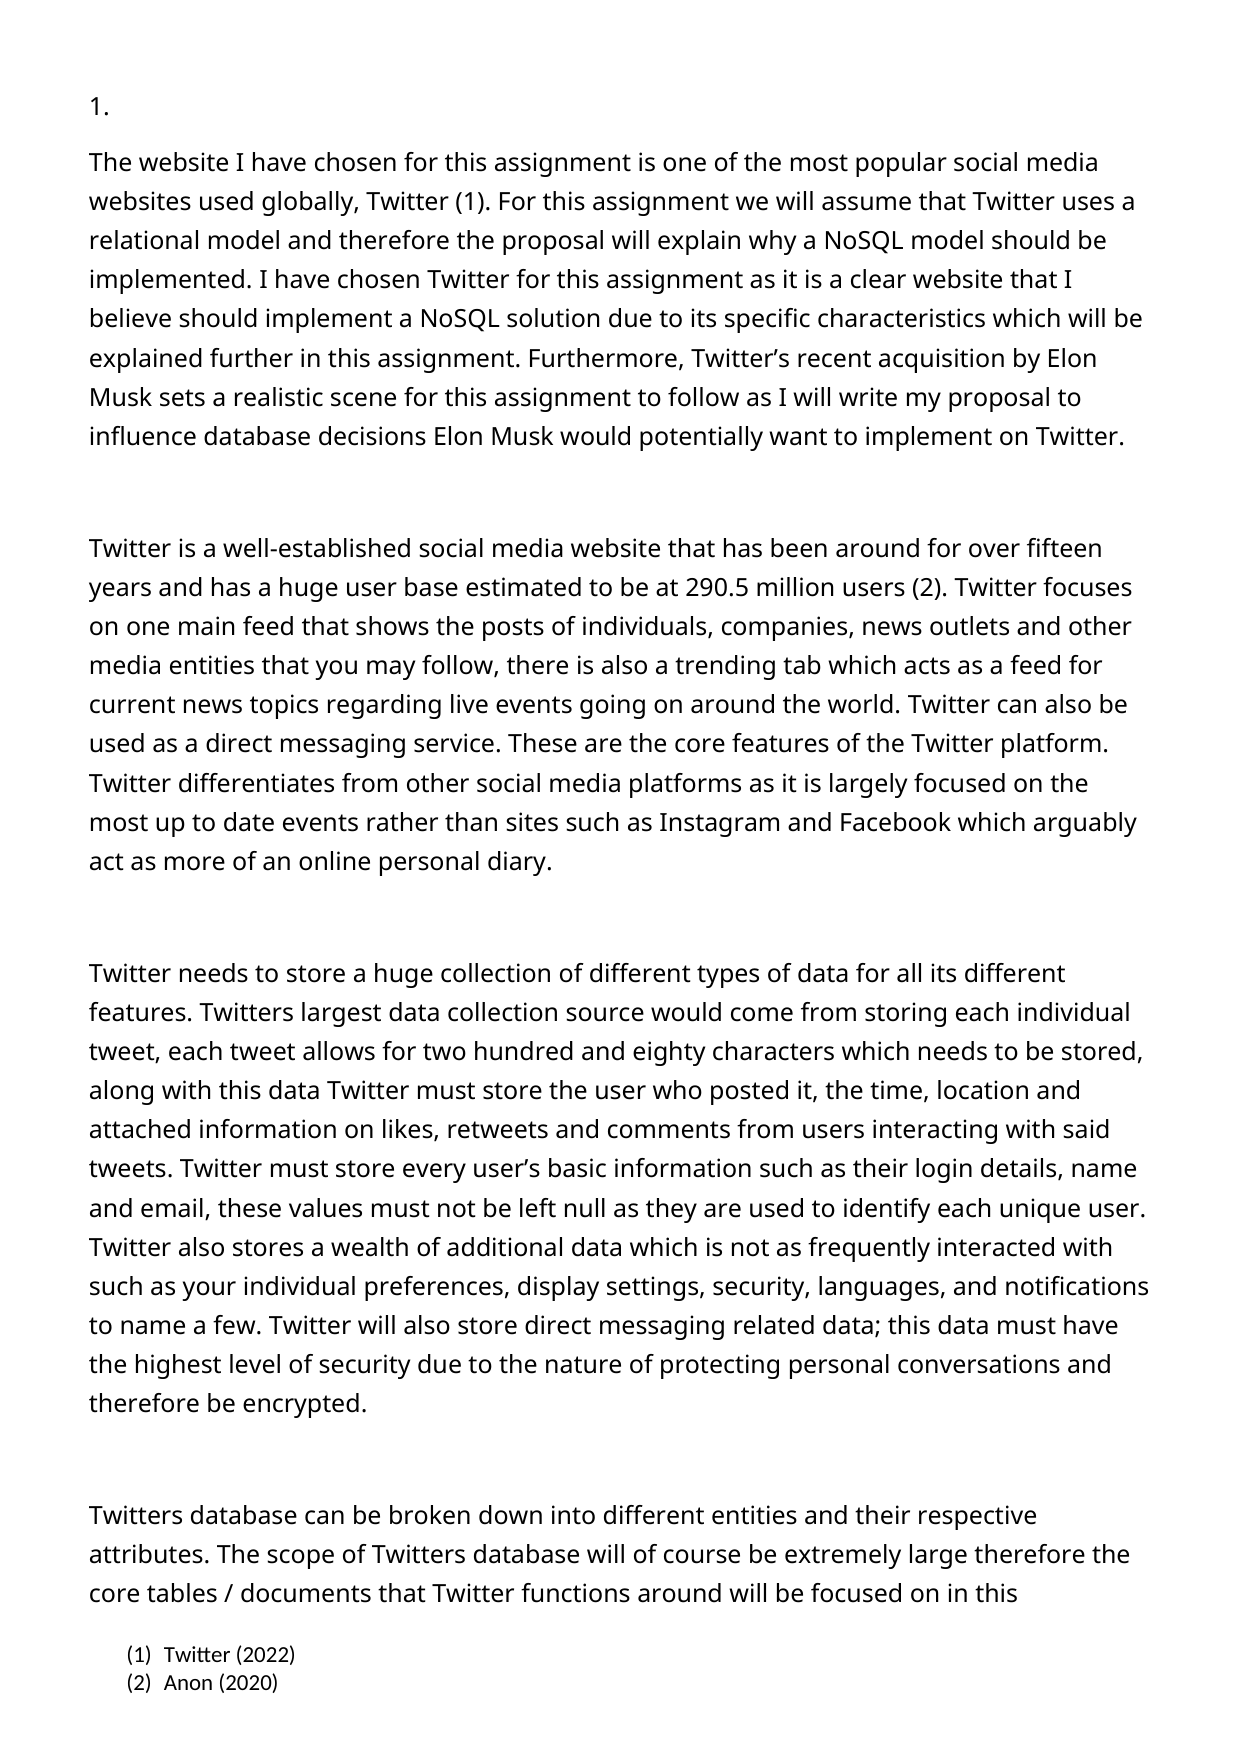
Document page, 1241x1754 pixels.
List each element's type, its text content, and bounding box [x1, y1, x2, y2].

text Twitter is a well-established social media website that has been around for over fifteen years and has a huge user base estimated to be at 290.5 million users (2). Twitter focuses on one main feed that shows the posts of individuals, companies, news outlets and other media entities that you may follow, there is also a trending tab which acts as a feed for current news topics regarding live events going on around the world. Twitter can also be used as a direct messaging service. These are the core features of the Twitter platform. Twitter differentiates from other social media platforms as it is largely focused on the most up to date events rather than sites such as Instagram and Facebook which arguably act as more of an online personal diary. [89, 530, 1152, 878]
text Twitter needs to store a huge collection of different types of data for all its different features. Twitters largest data collection source would come from storing each individual tweet, each tweet allows for two hundred and eighty characters which needs to be stored, along with this data Twitter must store the user who posted it, the time, location and attached information on likes, retweets and comments from users interacting with said tweets. Twitter must store every user’s basic information such as their login details, name and email, these values must not be left null as they are used to identify each unique user. Twitter also stores a wealth of additional data which is not as frequently interacted with such as your individual preferences, display settings, security, languages, and notifications to name a few. Twitter will also store direct messaging related data; this data must have the highest level of security due to the nature of protecting personal conversations and therefore be encrypted. [89, 955, 1152, 1420]
text The website I have chosen for this assignment is one of the most popular social media websites used globally, Twitter (1). For this assignment we will assume that Twitter uses a relational model and therefore the proposal will explain why a NoSQL model should be implemented. I have chosen Twitter for this assignment as it is a clear website that I believe should implement a NoSQL solution due to its specific characteristics which will be explained further in this assignment. Furthermore, Twitter’s recent acquisition by Elon Musk sets a realistic scene for this assignment to follow as I will write my proposal to influence database decisions Elon Musk would potentially want to implement on Twitter. [89, 144, 1152, 453]
text 1. [89, 89, 1152, 123]
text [89, 1498, 1152, 1610]
